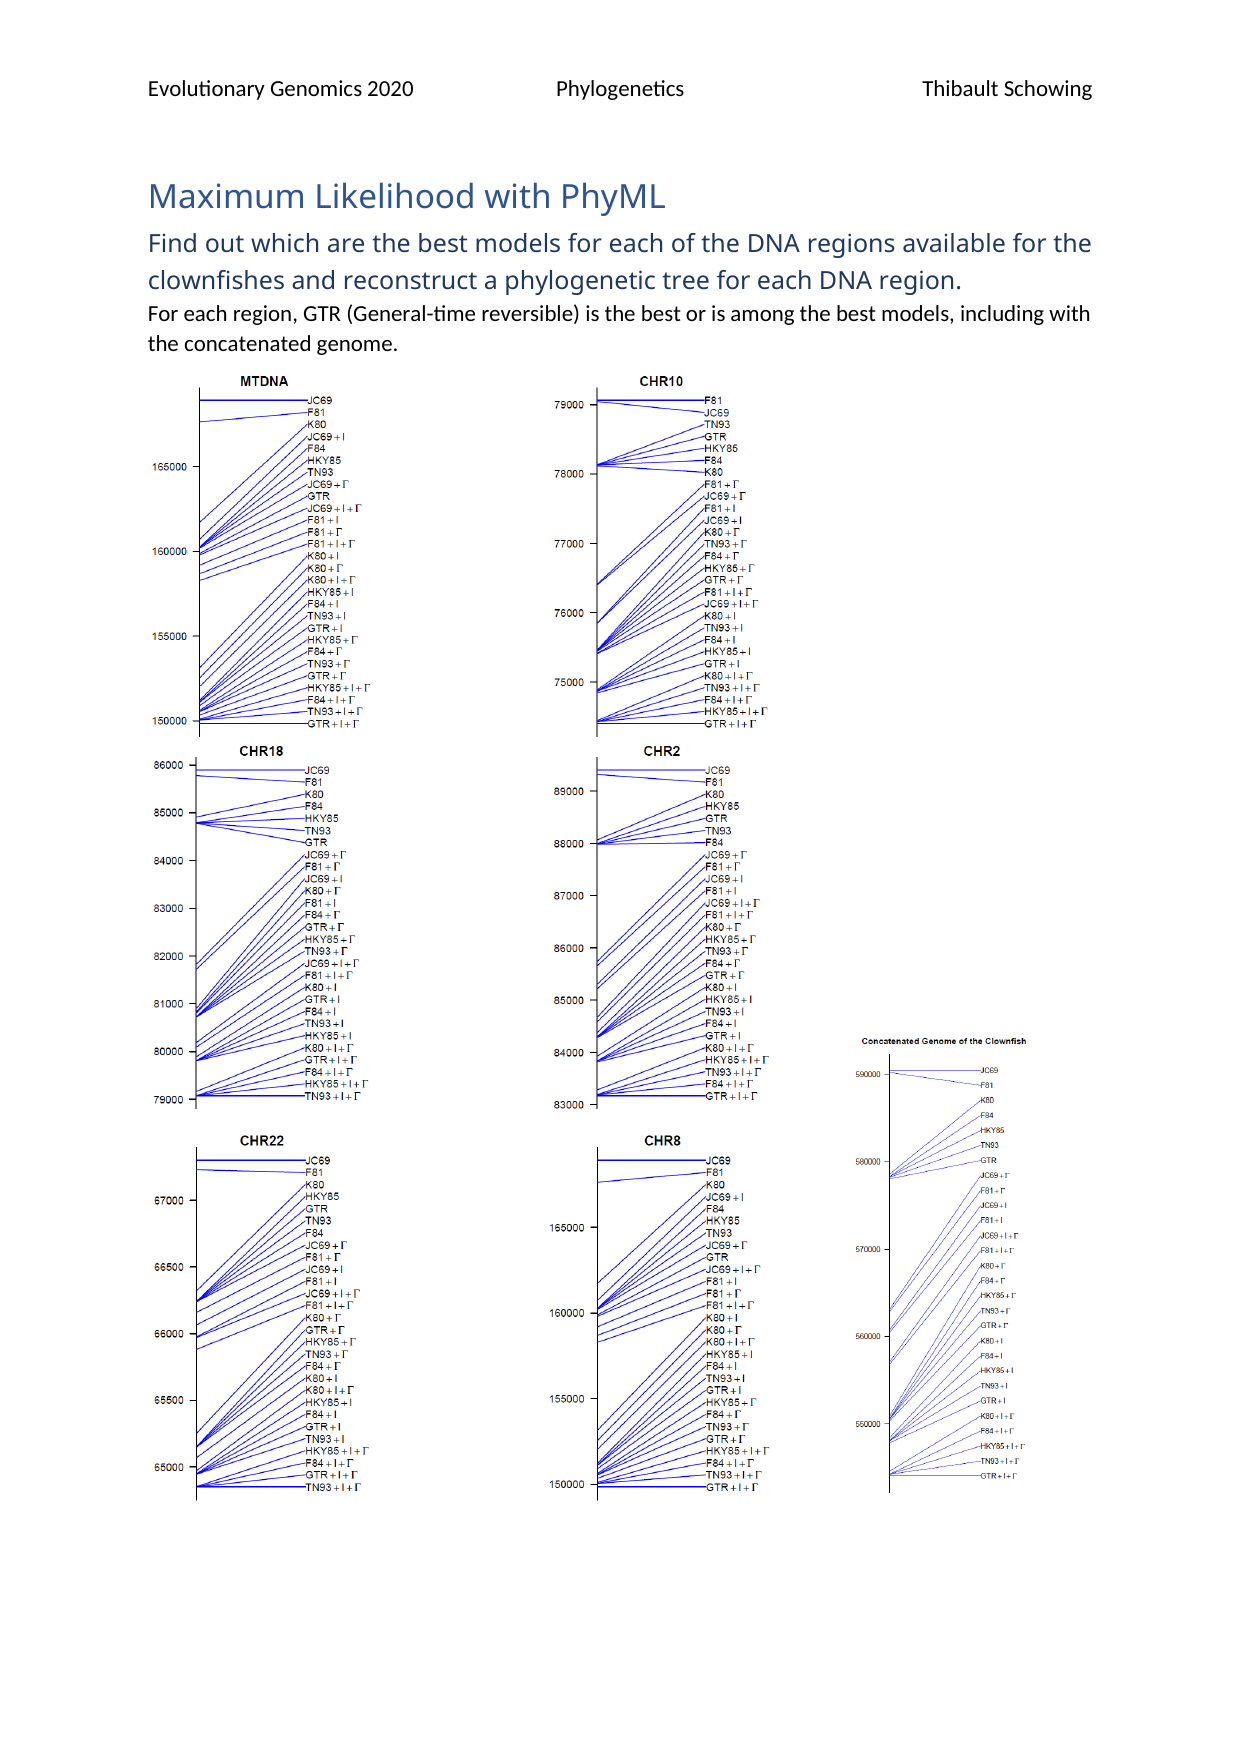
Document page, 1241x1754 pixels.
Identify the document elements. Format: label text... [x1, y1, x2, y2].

subtitle Maximum Likelihood with PhyML [148, 173, 1093, 218]
picture [147, 376, 773, 744]
picture [836, 1036, 1066, 1505]
picture [147, 745, 771, 1116]
picture [147, 1135, 774, 1506]
subtitle Find out which are the best models for each of the DNA regions available for the clownfishes and reconstruct a phylogenetic tree for each DNA region. [148, 226, 1093, 297]
text For each region, GTR (General-time reversible) is the best or is among the best models, including with the concatenated genome. [148, 299, 1093, 357]
